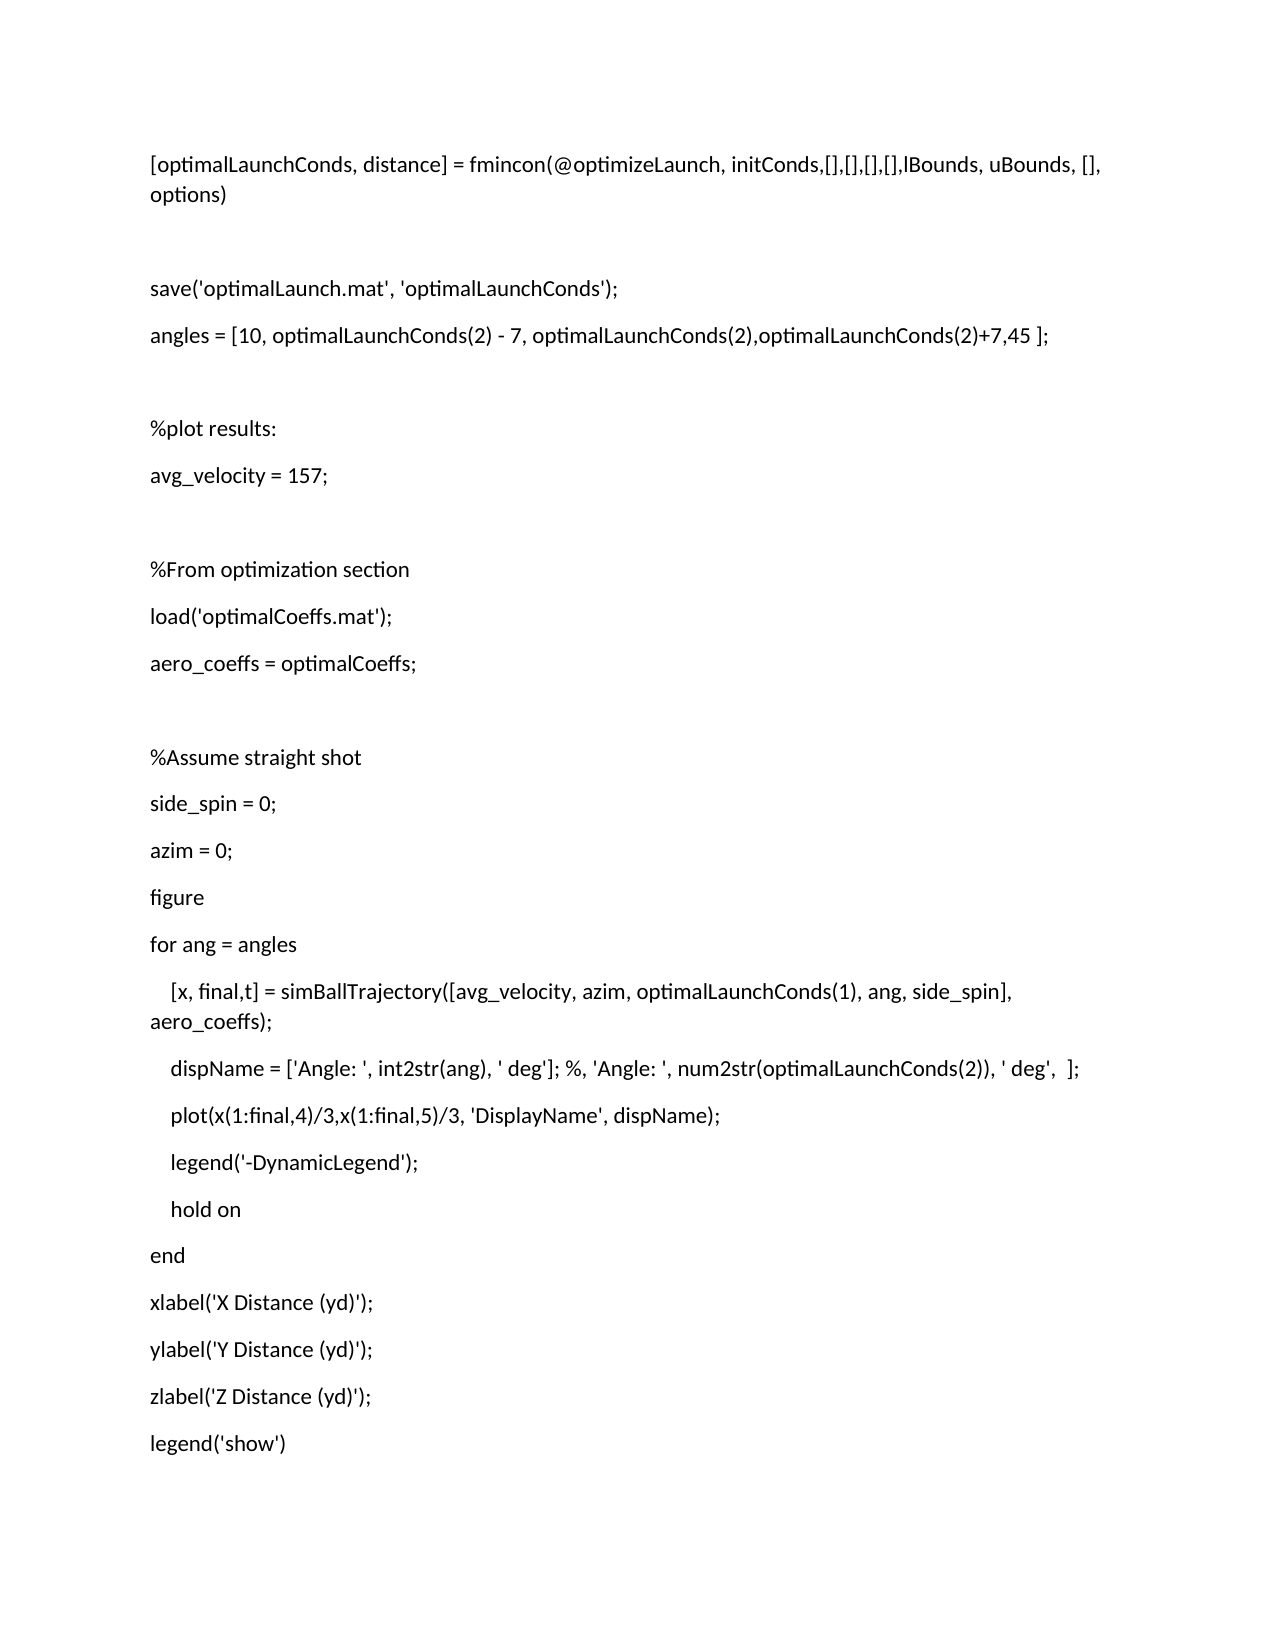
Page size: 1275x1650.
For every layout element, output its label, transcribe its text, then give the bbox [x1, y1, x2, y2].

text hold on [150, 1195, 1125, 1223]
text angles = [10, optimalLaunchConds(2) - 7, optimalLaunchConds(2),optimalLaunchConds(2)+7,45 ]; [150, 321, 1125, 349]
text side_spin = 0; [150, 789, 1125, 818]
text xlabel('X Distance (yd)'); [150, 1288, 1125, 1317]
text azim = 0; [150, 836, 1125, 864]
text load('optimalCoeffs.mat'); [150, 602, 1125, 630]
text aero_coeffs = optimalCoeffs; [150, 649, 1125, 677]
text plot(x(1:final,4)/3,x(1:final,5)/3, 'DisplayName', dispName); [150, 1101, 1125, 1129]
text %From optimization section [150, 555, 1125, 583]
text avg_velocity = 157; [150, 461, 1125, 489]
text legend('-DynamicLegend'); [150, 1148, 1125, 1176]
text %Assume straight shot [150, 743, 1125, 771]
text [optimalLaunchConds, distance] = fmincon(@optimizeLaunch, initConds,[],[],[],[],lBounds, uBounds, [], options) [150, 150, 1125, 208]
text for ang = angles [150, 930, 1125, 958]
text legend('show') [150, 1429, 1125, 1457]
text figure [150, 883, 1125, 911]
text ylabel('Y Distance (yd)'); [150, 1335, 1125, 1363]
text dispName = ['Angle: ', int2str(ang), ' deg']; %, 'Angle: ', num2str(optimalLaunchConds(2)), ' deg', ]; [150, 1054, 1125, 1082]
text %plot results: [150, 414, 1125, 443]
text save('optimalLaunch.mat', 'optimalLaunchConds'); [150, 274, 1125, 302]
text end [150, 1242, 1125, 1270]
text [x, final,t] = simBallTrajectory([avg_velocity, azim, optimalLaunchConds(1), ang, side_spin], aero_coeffs); [150, 977, 1125, 1035]
text zlabel('Z Distance (yd)'); [150, 1382, 1125, 1410]
